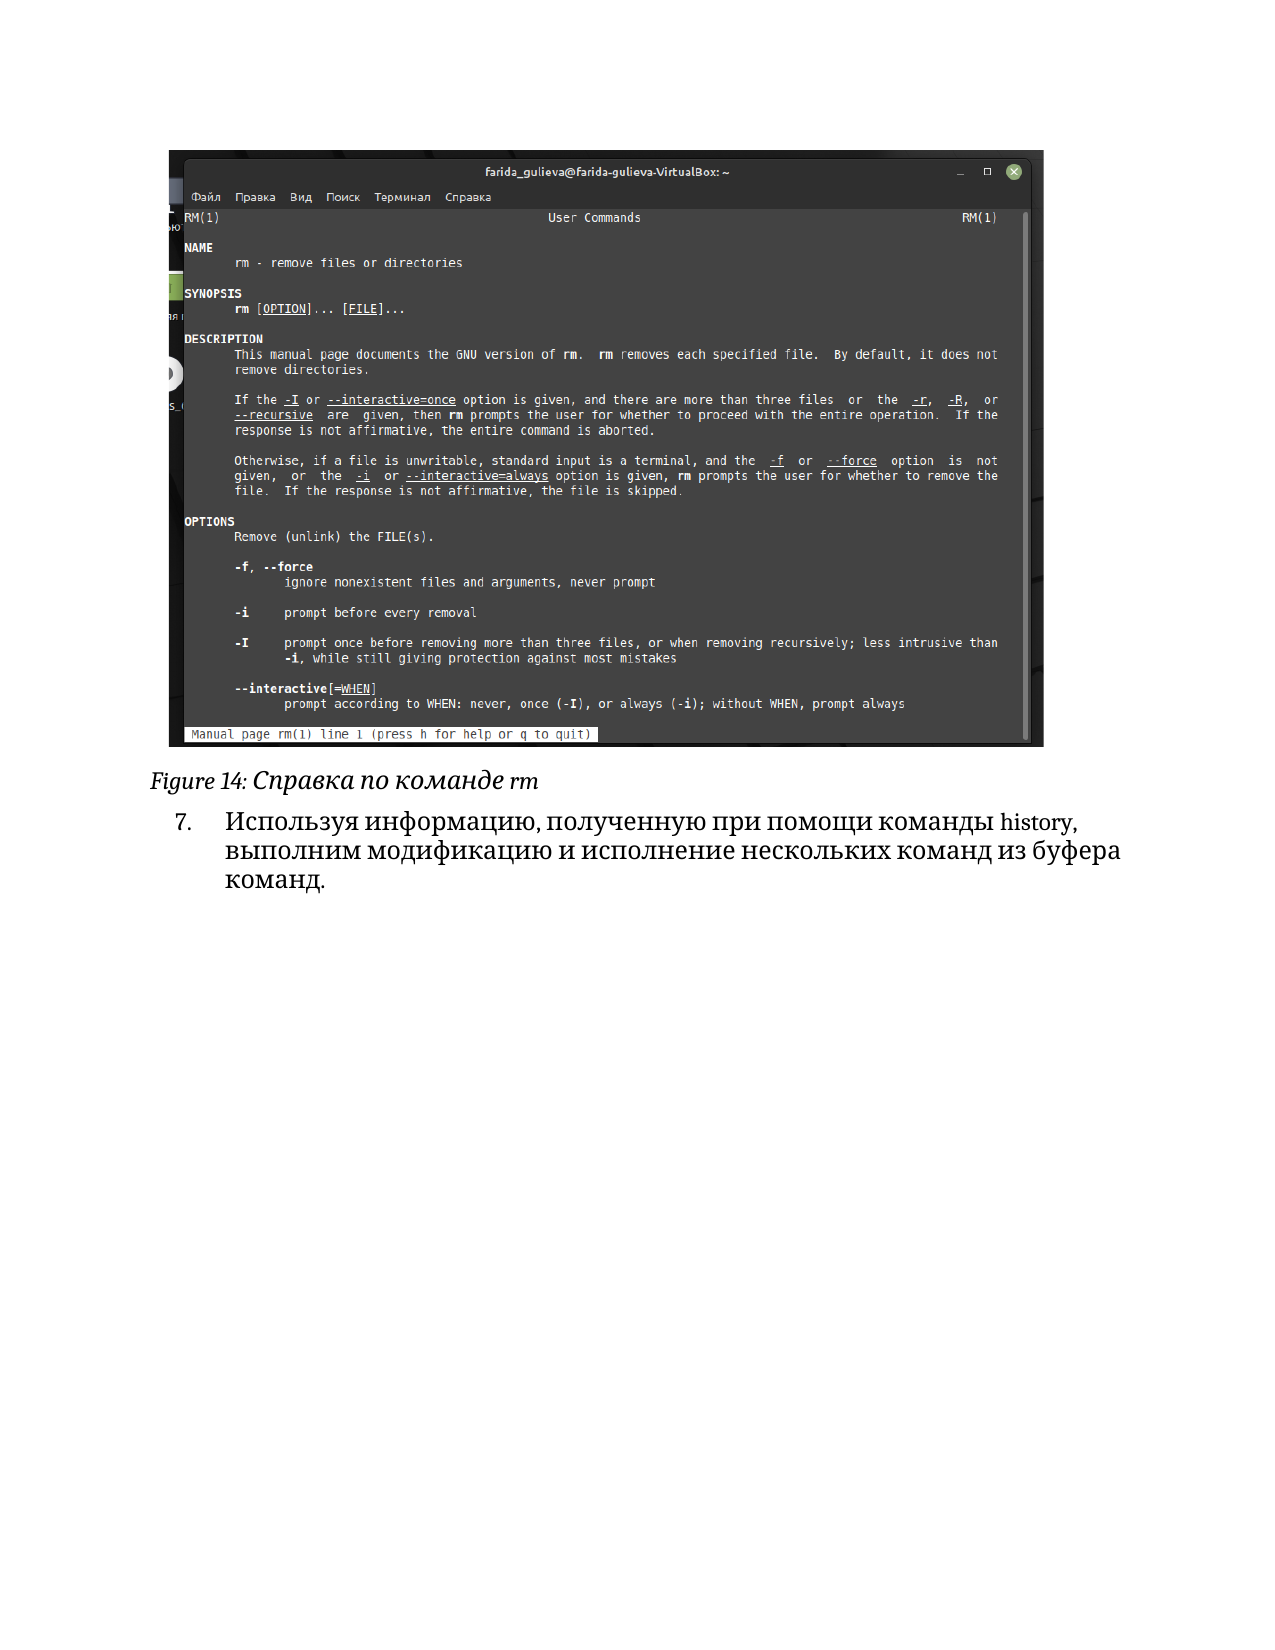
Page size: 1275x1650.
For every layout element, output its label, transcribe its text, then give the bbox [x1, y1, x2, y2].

picture [168, 150, 1044, 747]
text Figure 14: Справка по команде rm [150, 767, 1125, 796]
list Используя информацию, полученную при помощи команды history, выполним модификацию и исполнение нескольких команд из буфера команд. [175, 808, 1125, 894]
